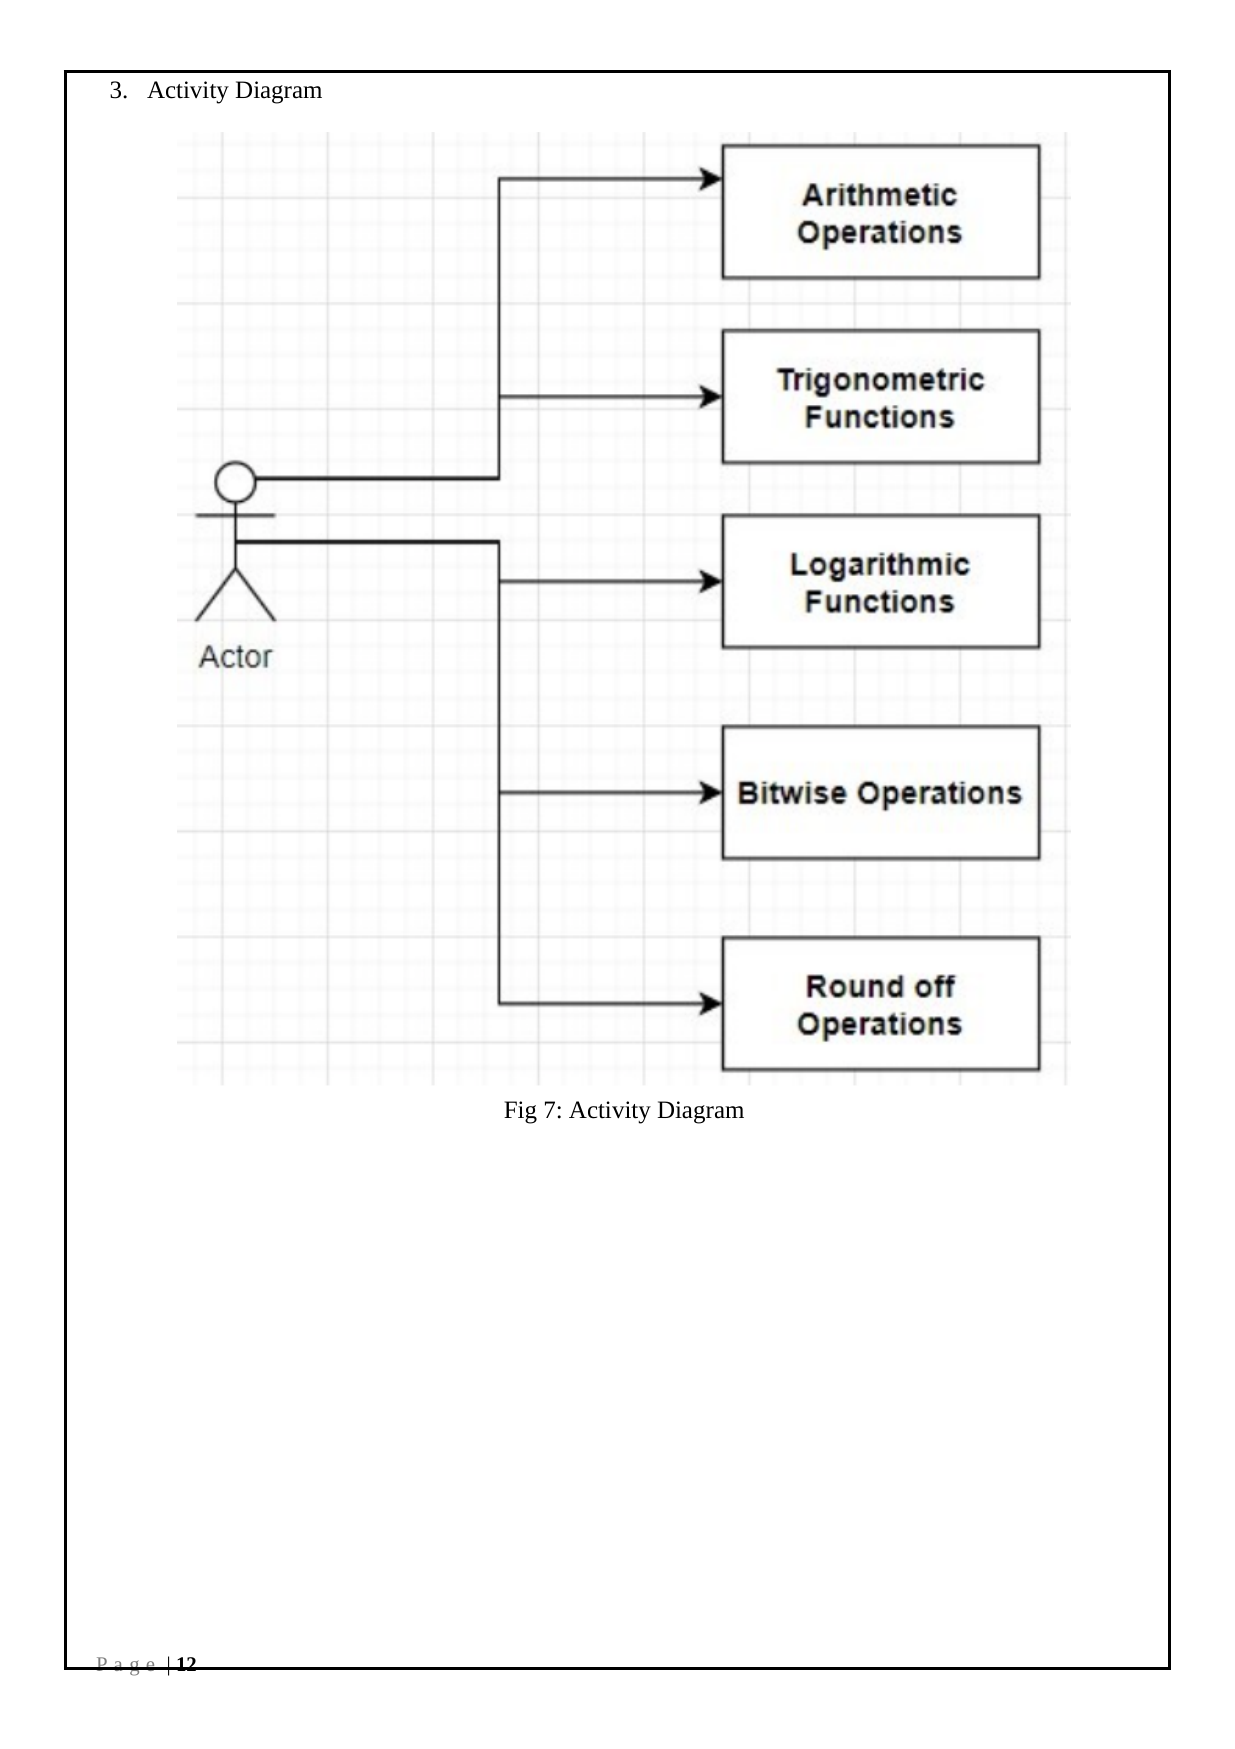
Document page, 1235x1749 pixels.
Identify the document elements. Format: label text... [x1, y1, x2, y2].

list Activity Diagram [109, 75, 1101, 104]
picture [177, 132, 1071, 1095]
list Fig 7: Activity Diagram [147, 1095, 1101, 1124]
